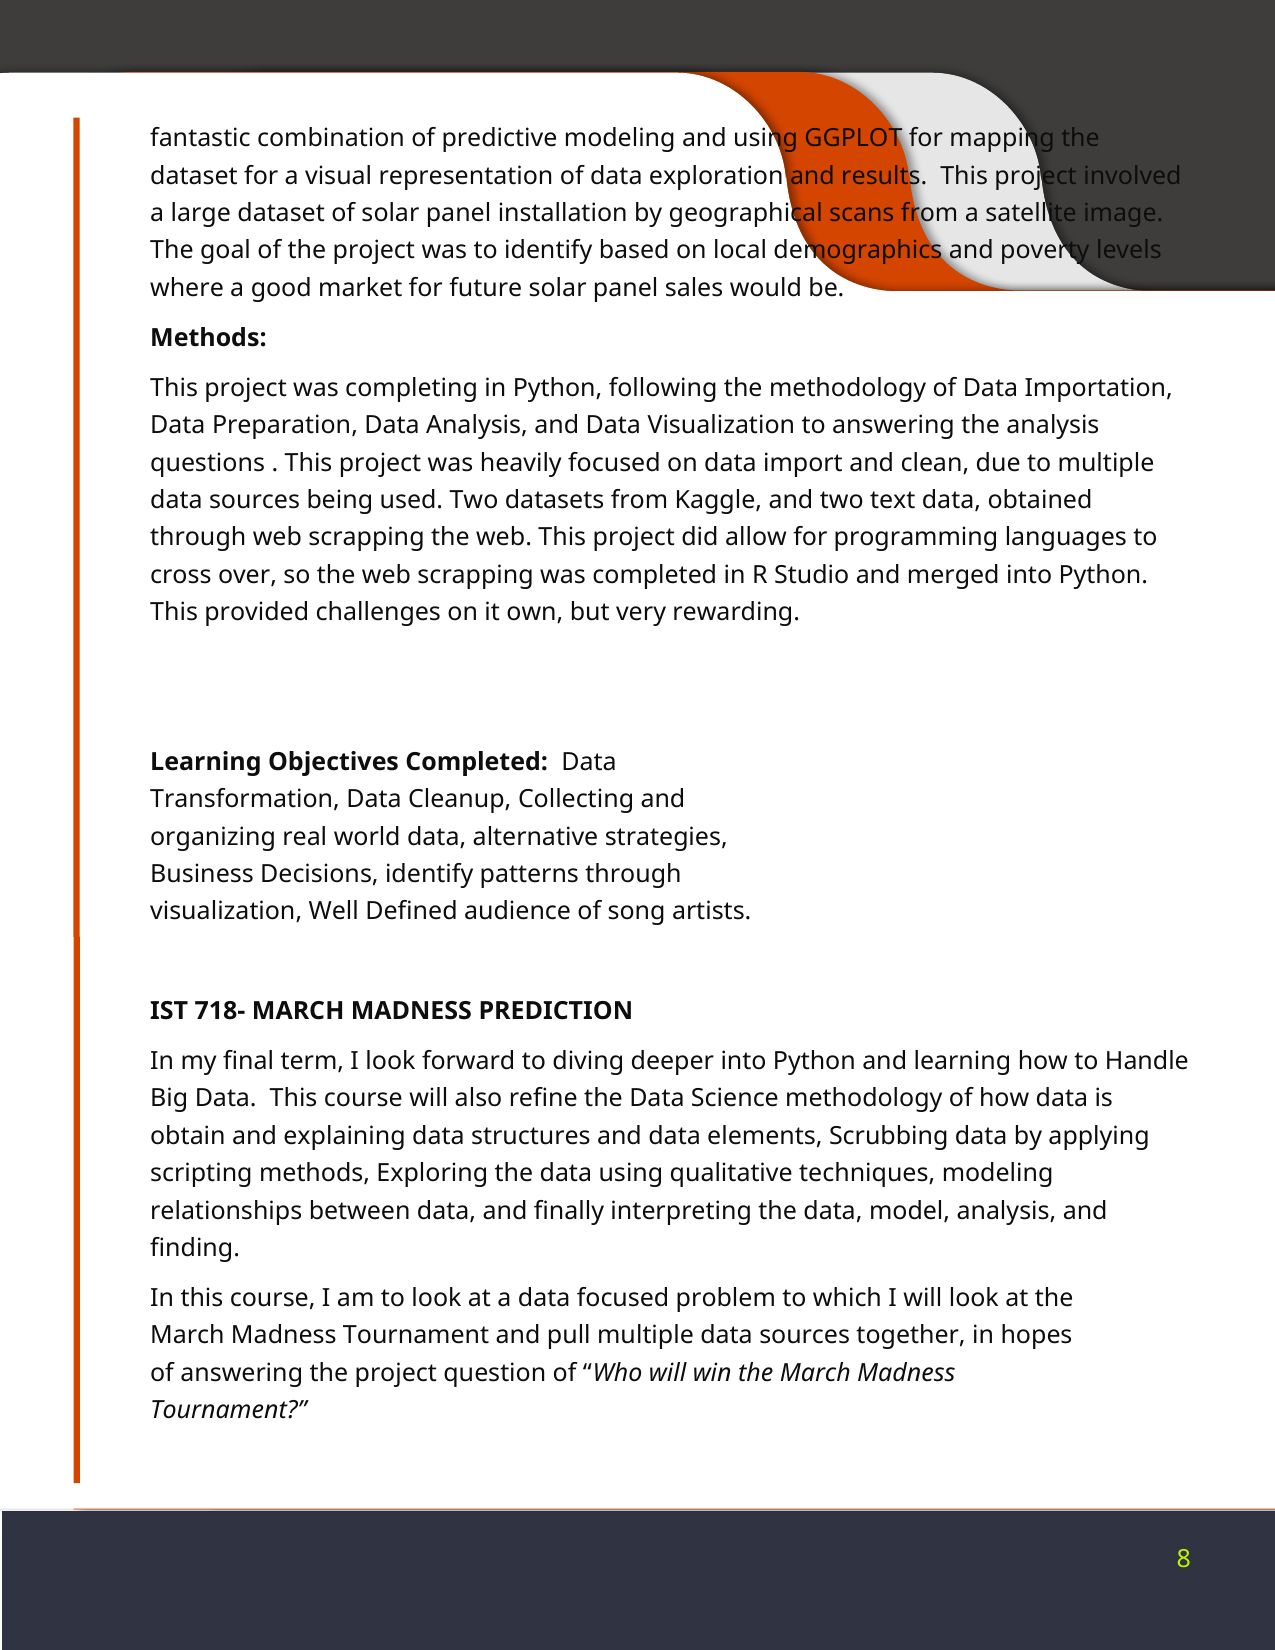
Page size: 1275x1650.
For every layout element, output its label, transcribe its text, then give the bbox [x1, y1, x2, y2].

text Methods: [150, 319, 853, 353]
text This project was completing in Python, following the methodology of Data Importation, Data Preparation, Data Analysis, and Data Visualization to answering the analysis questions . This project was heavily focused on data import and clean, due to multiple data sources being used. Two datasets from Kaggle, and two text data, obtained through web scrapping the web. This project did allow for programming languages to cross over, so the web scrapping was completed in R Studio and merged into Python. This provided challenges on it own, but very rewarding. [150, 369, 1191, 628]
text fantastic combination of predictive modeling and using GGPLOT for mapping the dataset for a visual representation of data exploration and results. This project involved a large dataset of solar panel installation by geographical scans from a satellite image. The goal of the project was to identify based on local demographics and poverty levels where a good market for future solar panel sales would be. [150, 120, 1191, 304]
text Learning Objectives Completed: Data Transformation, Data Cleanup, Collecting and organizing real world data, alternative strategies, Business Decisions, identify patterns through visualization, Well Defined audience of song artists. [150, 743, 778, 927]
text In this course, I am to look at a data focused problem to which I will look at the March Madness Tournament and pull multiple data sources together, in hopes of answering the project question of “Who will win the March Madness Tournament?” [150, 1279, 1097, 1426]
text In my final term, I look forward to diving deeper into Python and learning how to Handle Big Data. This course will also refine the Data Science methodology of how data is obtain and explaining data structures and data elements, Scrubbing data by applying scripting methods, Exploring the data using qualitative techniques, modeling relationships between data, and finally interpreting the data, model, analysis, and finding. [150, 1043, 1191, 1264]
text IST 718- MARCH MADNESS PREDICTION [150, 993, 1191, 1027]
